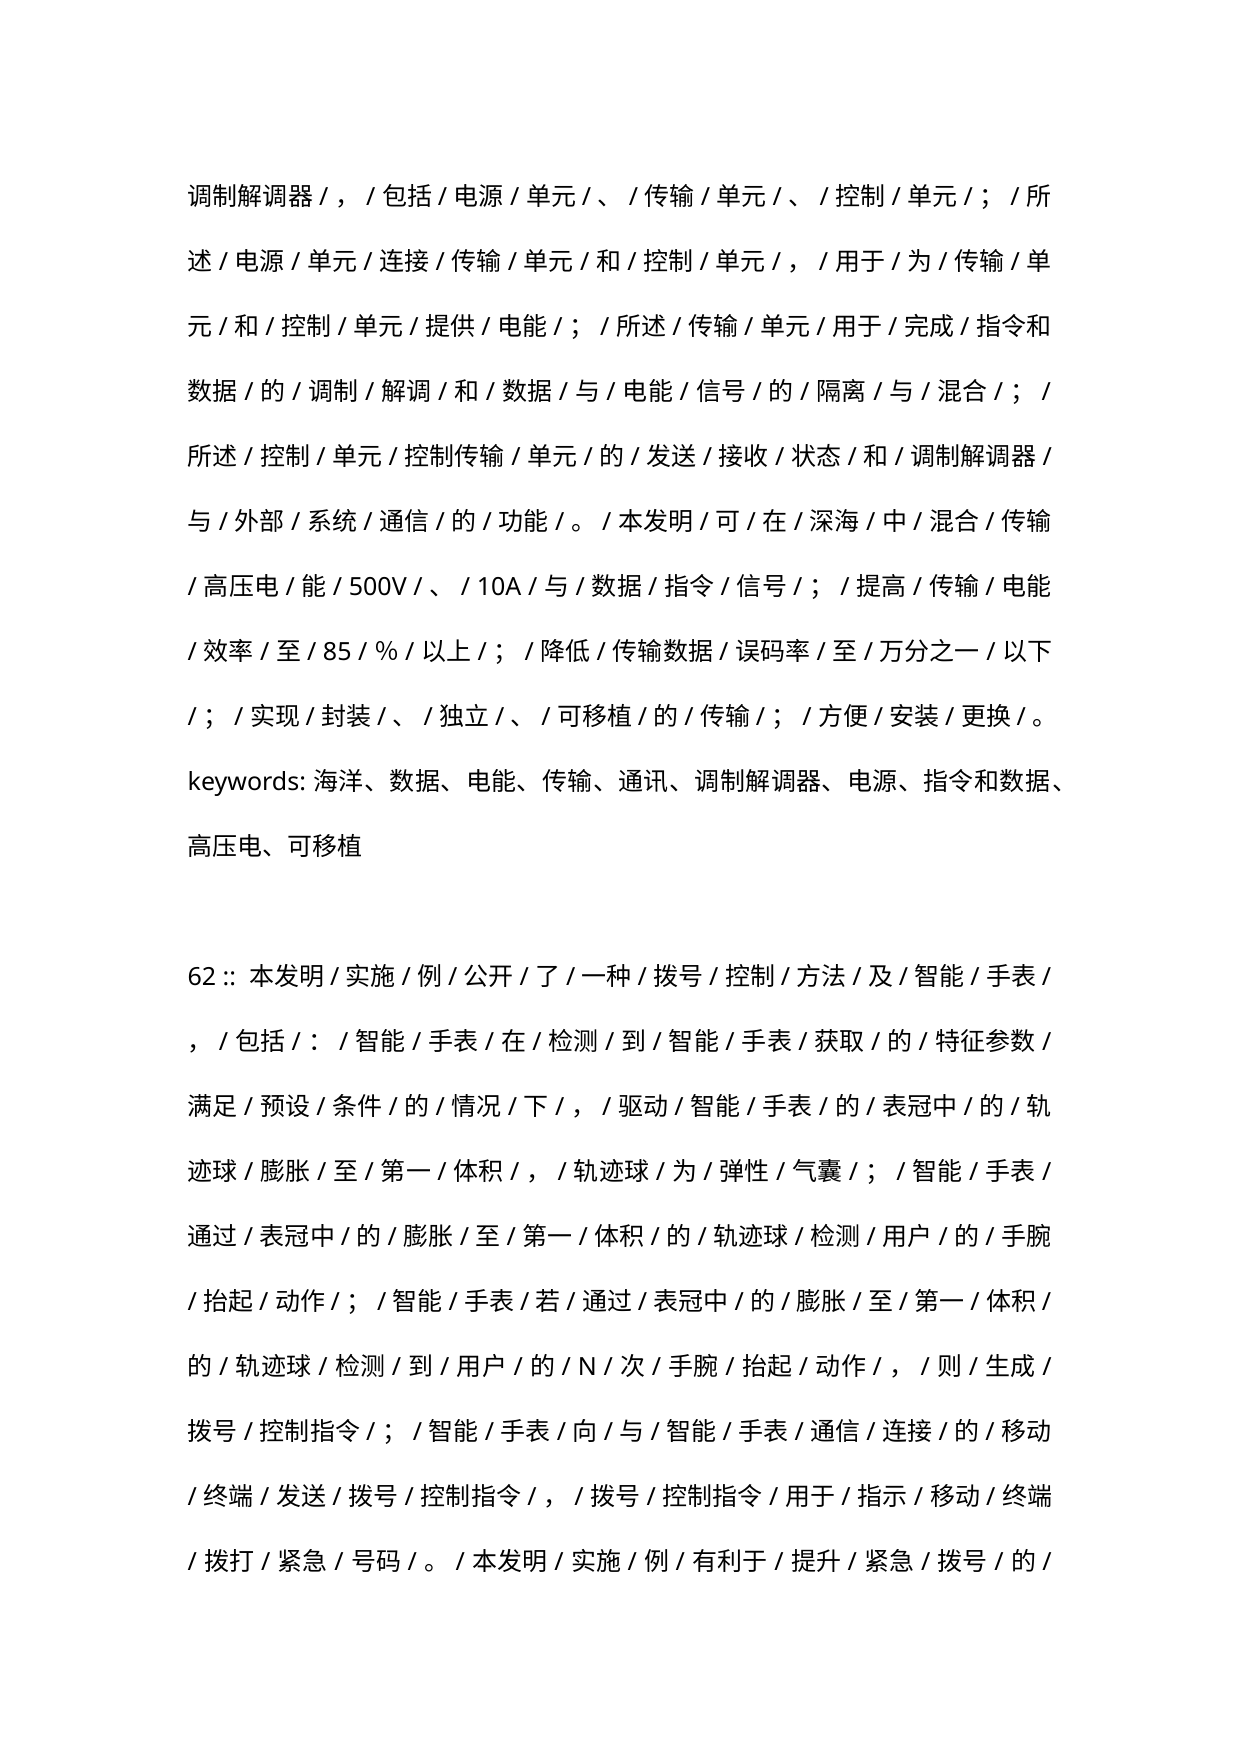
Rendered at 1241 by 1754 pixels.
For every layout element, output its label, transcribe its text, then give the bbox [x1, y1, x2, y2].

text keywords: 海洋、数据、电能、传输、通讯、调制解调器、电源、指令和数据、高压电、可移植 [187, 747, 1053, 877]
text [187, 942, 1053, 1592]
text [187, 162, 1053, 747]
